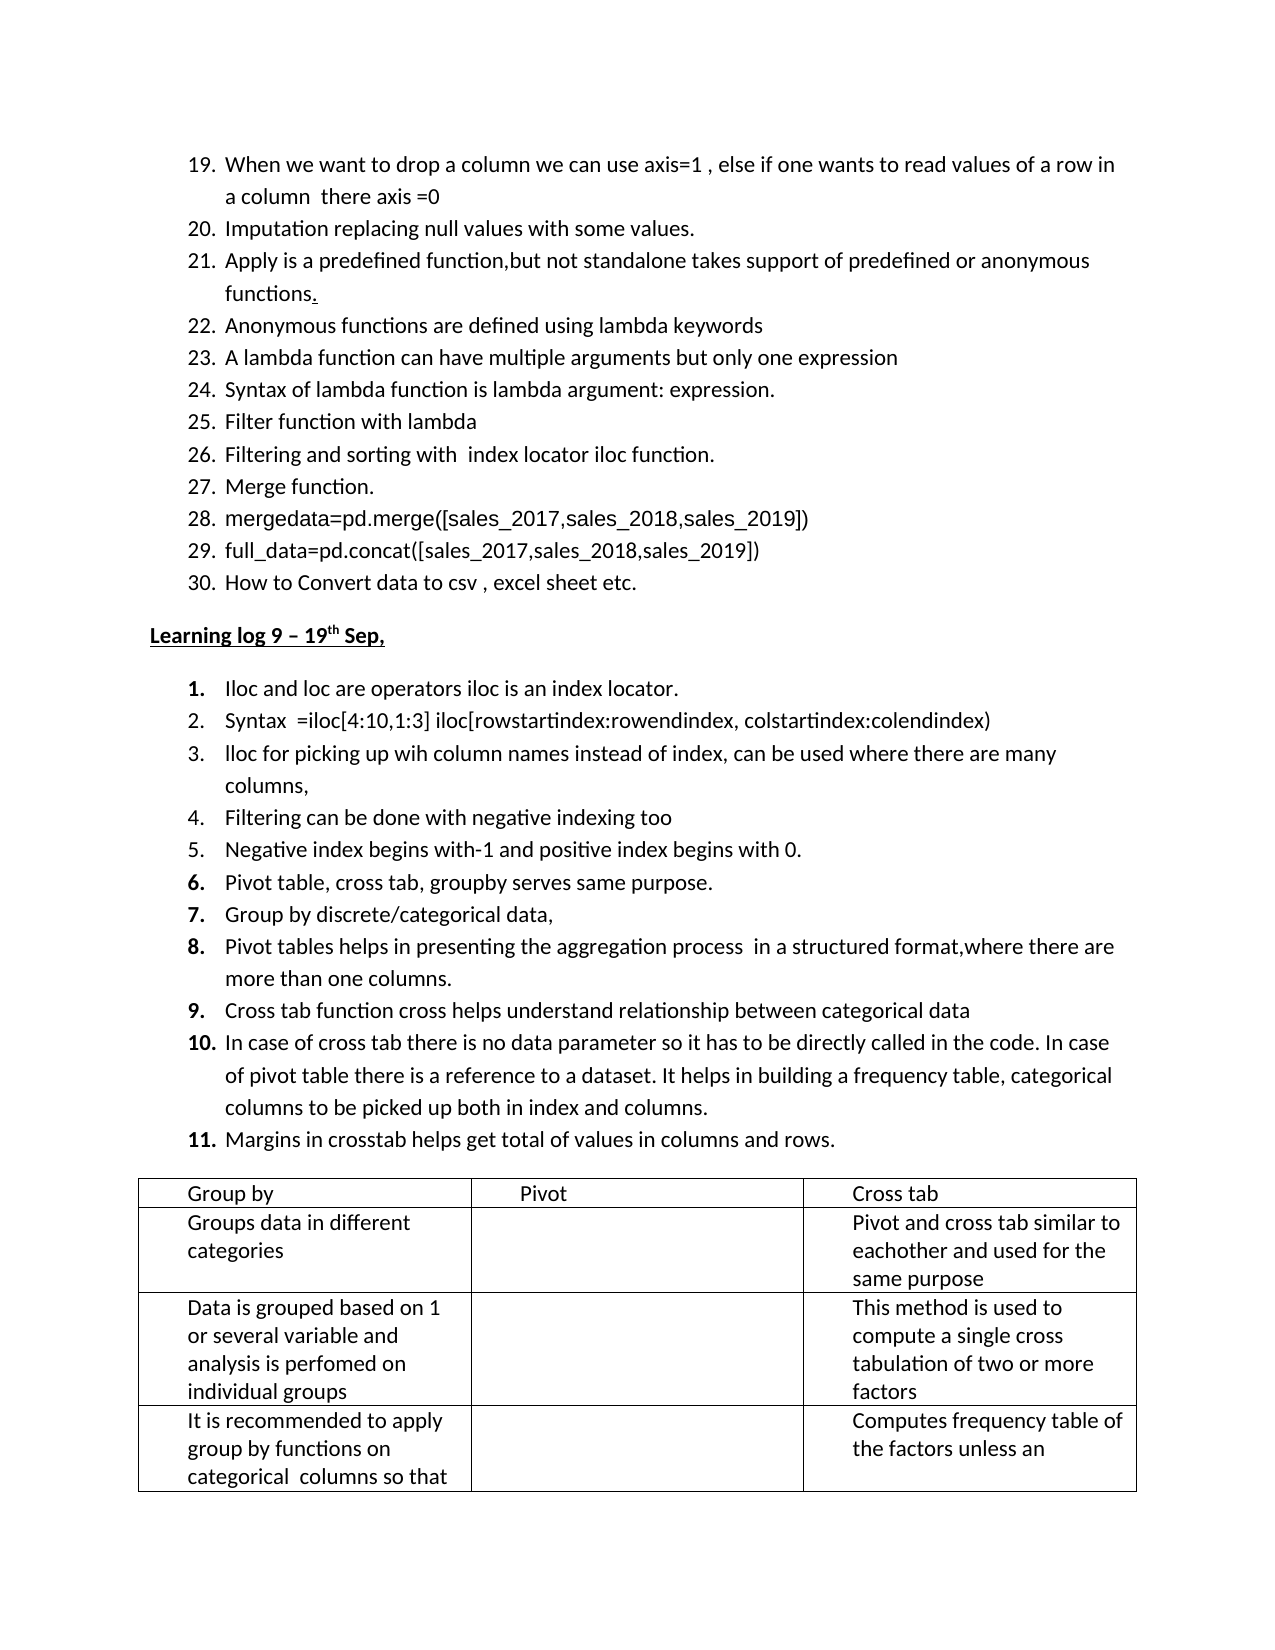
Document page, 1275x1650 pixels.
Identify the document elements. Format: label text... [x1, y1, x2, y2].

list Margins in crosstab helps get total of values in columns and rows. [187, 1125, 1125, 1153]
list Filtering and sorting with index locator iloc function. [187, 440, 1125, 468]
list Pivot tables helps in presenting the aggregation process in a structured format,where there are more than one columns. [187, 932, 1125, 992]
list Filtering can be done with negative indexing too [187, 803, 1125, 831]
list In case of cross tab there is no data parameter so it has to be directly called in the code. In case of pivot table there is a reference to a dataset. It helps in building a frequency table, categorical columns to be picked up both in index and columns. [187, 1028, 1125, 1121]
list Merge function. [187, 472, 1125, 500]
table_cell Groups data in different categories [139, 1208, 471, 1292]
list mergedata=pd.merge([sales_2017,sales_2018,sales_2019]) [187, 504, 1125, 532]
table_header Pivot [472, 1179, 803, 1207]
text Learning log 9 – 19th Sep, [150, 621, 1125, 649]
list Group by discrete/categorical data, [187, 900, 1125, 928]
table_cell [472, 1208, 803, 1292]
table_cell Pivot and cross tab similar to eachother and used for the same purpose [804, 1208, 1136, 1292]
list Pivot table, cross tab, groupby serves same purpose. [187, 868, 1125, 896]
list A lambda function can have multiple arguments but only one expression [187, 343, 1125, 371]
table_header Group by [139, 1179, 471, 1207]
list Imputation replacing null values with some values. [187, 214, 1125, 242]
list Negative index begins with-1 and positive index begins with 0. [187, 835, 1125, 863]
table_cell [472, 1406, 803, 1491]
list Apply is a predefined function,but not standalone takes support of predefined or anonymous functions. [187, 247, 1125, 307]
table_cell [804, 1406, 1136, 1491]
list Filter function with lambda [187, 407, 1125, 436]
list When we want to drop a column we can use axis=1 , else if one wants to read values of a row in a column there axis =0 [187, 150, 1125, 210]
list How to Convert data to csv , excel sheet etc. [187, 568, 1125, 596]
list Iloc and loc are operators iloc is an index locator. [187, 674, 1125, 702]
table_cell [472, 1293, 803, 1405]
table_cell This method is used to compute a single cross tabulation of two or more factors [804, 1293, 1136, 1405]
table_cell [139, 1406, 471, 1491]
list lloc for picking up wih column names instead of index, can be used where there are many columns, [187, 739, 1125, 799]
table_header Cross tab [804, 1179, 1136, 1207]
list Anonymous functions are defined using lambda keywords [187, 311, 1125, 339]
table_cell Data is grouped based on 1 or several variable and analysis is perfomed on individual groups [139, 1293, 471, 1405]
list Syntax =iloc[4:10,1:3] iloc[rowstartindex:rowendindex, colstartindex:colendindex) [187, 707, 1125, 735]
list full_data=pd.concat([sales_2017,sales_2018,sales_2019]) [187, 536, 1125, 564]
list Syntax of lambda function is lambda argument: expression. [187, 375, 1125, 403]
list Cross tab function cross helps understand relationship between categorical data [187, 996, 1125, 1024]
